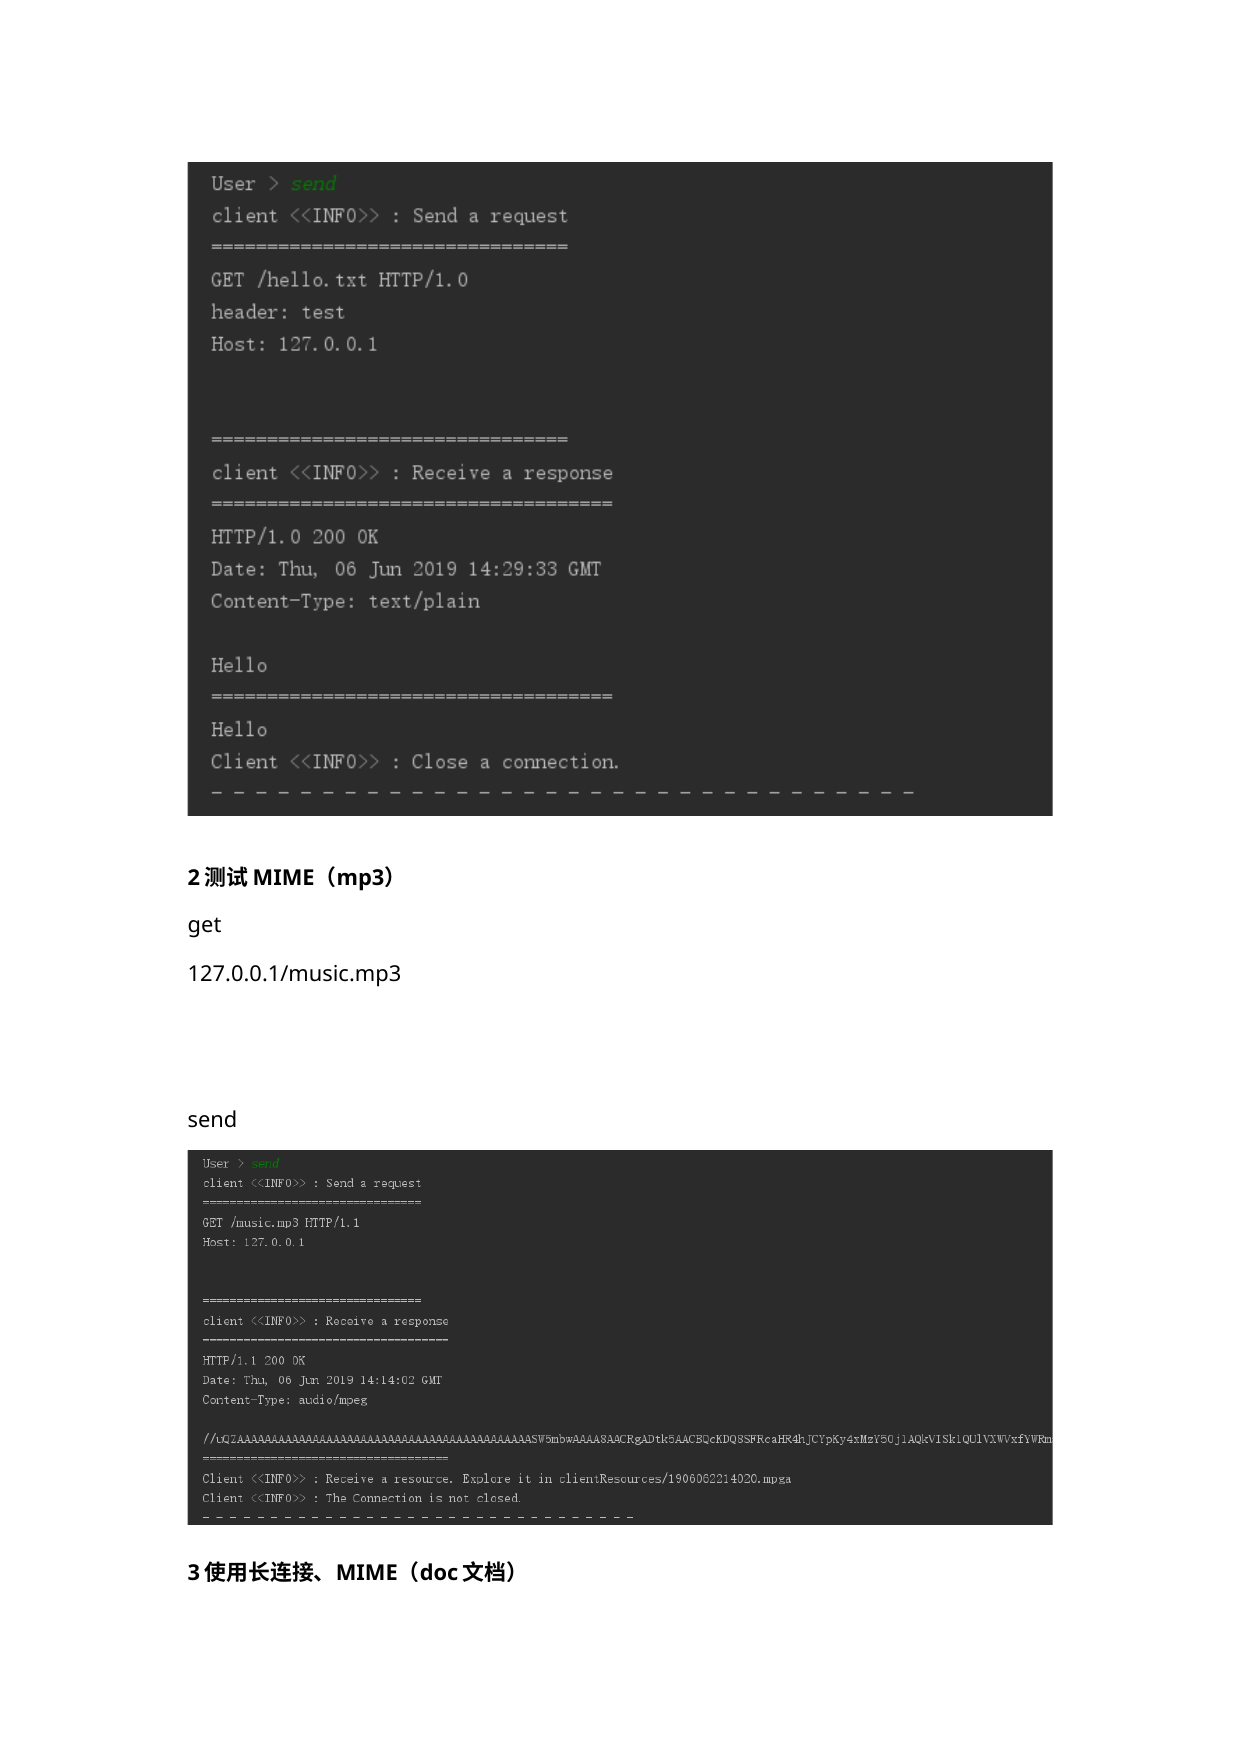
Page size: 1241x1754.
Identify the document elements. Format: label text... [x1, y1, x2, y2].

picture [187, 1150, 1053, 1525]
text get 127.0.0.1/music.mp3 ​ ​ send [187, 908, 1053, 1135]
text 3使用长连接、MIME（doc文档） [187, 1555, 1053, 1587]
text 2测试MIME（mp3） [187, 859, 1053, 892]
picture [187, 162, 1053, 816]
